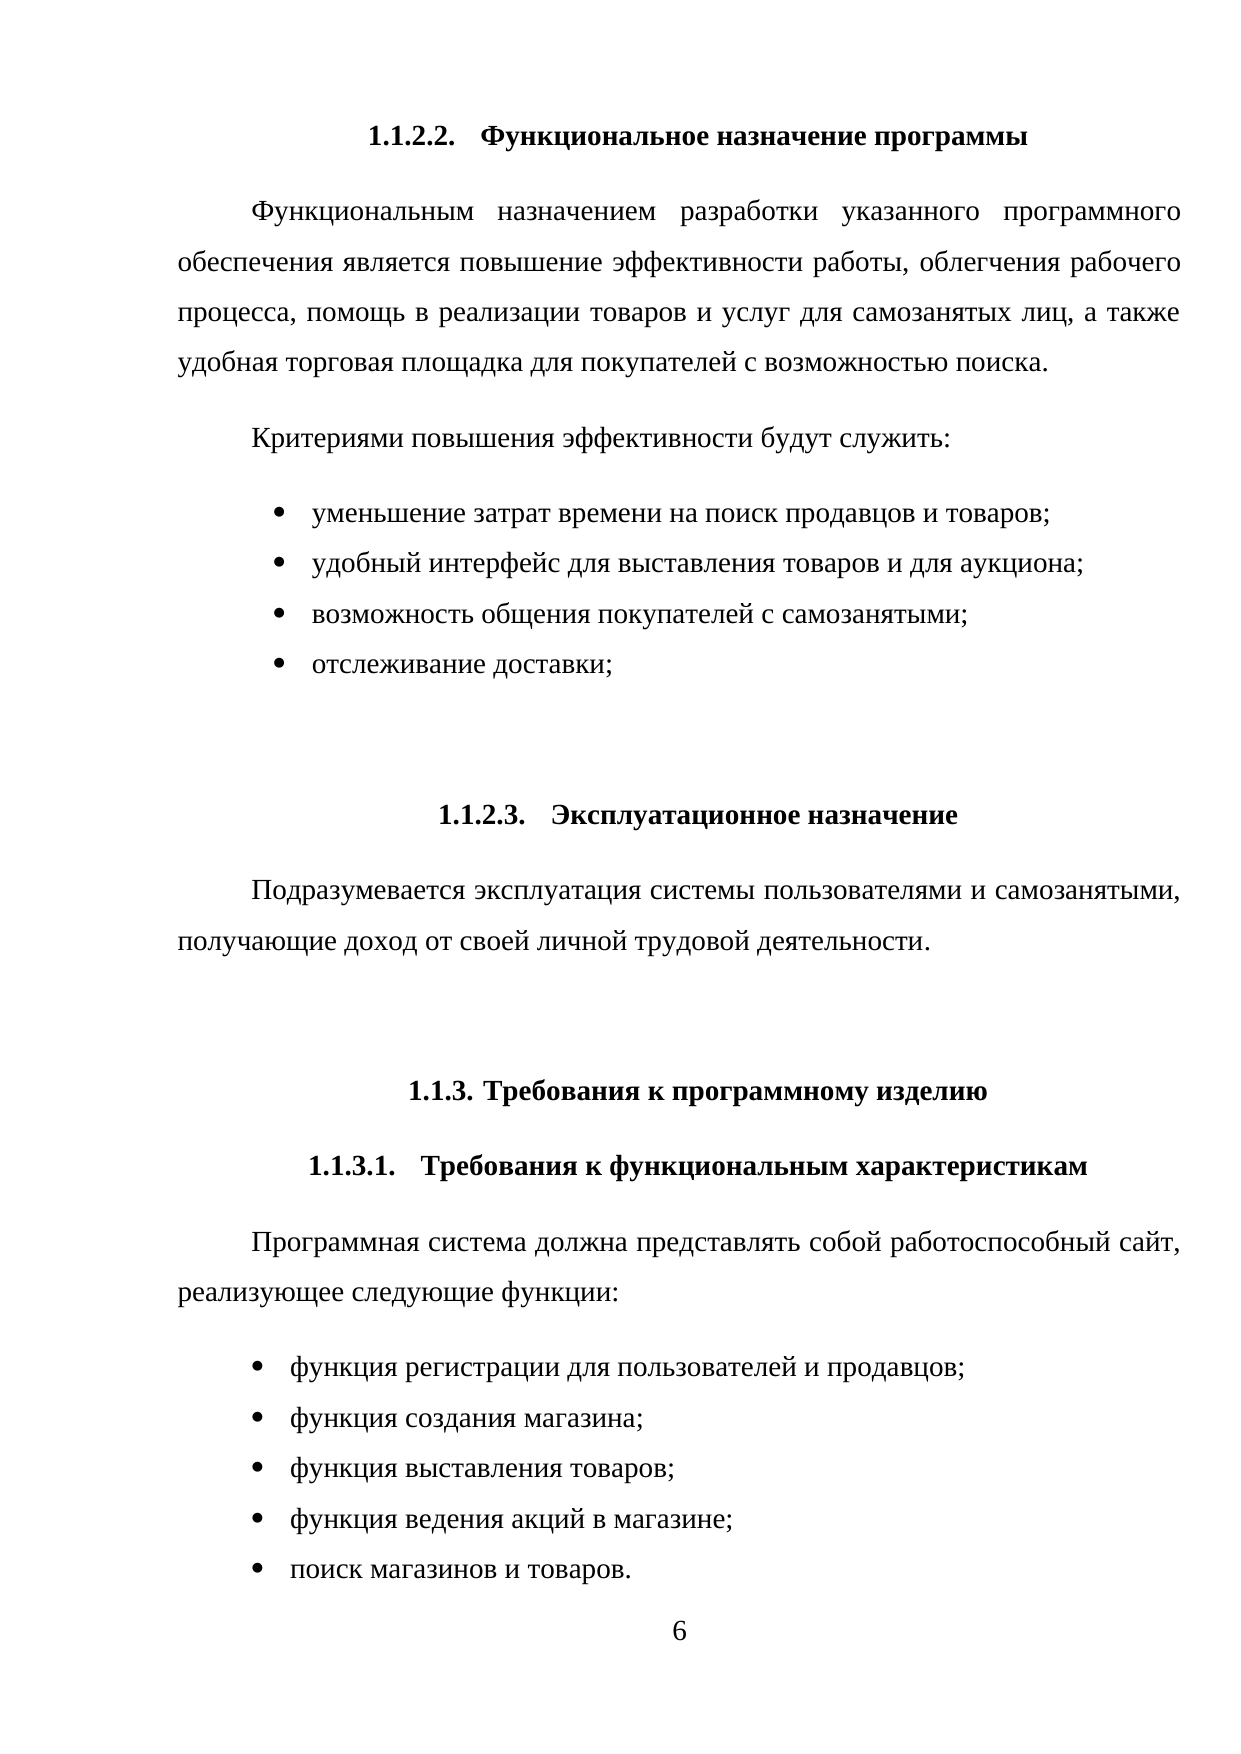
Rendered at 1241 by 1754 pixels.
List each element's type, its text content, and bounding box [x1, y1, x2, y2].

text Программная система должна представлять собой работоспособный сайт, реализующее следующие функции: [177, 1224, 1181, 1308]
list поиск магазинов и товаров. [252, 1551, 1181, 1585]
subtitle Требования к функциональным характеристикам [215, 1148, 1181, 1182]
list возможность общения покупателей с самозанятыми; [274, 596, 1181, 629]
list уменьшение затрат времени на поиск продавцов и товаров; [274, 495, 1181, 529]
list функция создания магазина; [252, 1400, 1181, 1433]
list функция регистрации для пользователей и продавцов; [252, 1349, 1181, 1383]
subtitle Функциональное назначение программы [215, 118, 1181, 152]
list функция ведения акций в магазине; [252, 1501, 1181, 1534]
text Критериями повышения эффективности будут служить: [177, 420, 1181, 453]
text Подразумевается эксплуатация системы пользователями и самозанятыми, получающие доход от своей личной трудовой деятельности. [177, 872, 1181, 956]
list отслеживание доставки; [274, 646, 1181, 680]
subtitle Эксплуатационное назначение [215, 797, 1181, 831]
subtitle Требования к программному изделию [215, 1073, 1181, 1107]
text Функциональным назначением разработки указанного программного обеспечения является повышение эффективности работы, облегчения рабочего процесса, помощь в реализации товаров и услуг для самозанятых лиц, а также удобная торговая площадка для покупателей с возможностью поиска. [177, 193, 1181, 378]
list удобный интерфейс для выставления товаров и для аукциона; [274, 545, 1181, 579]
list функция выставления товаров; [252, 1450, 1181, 1484]
